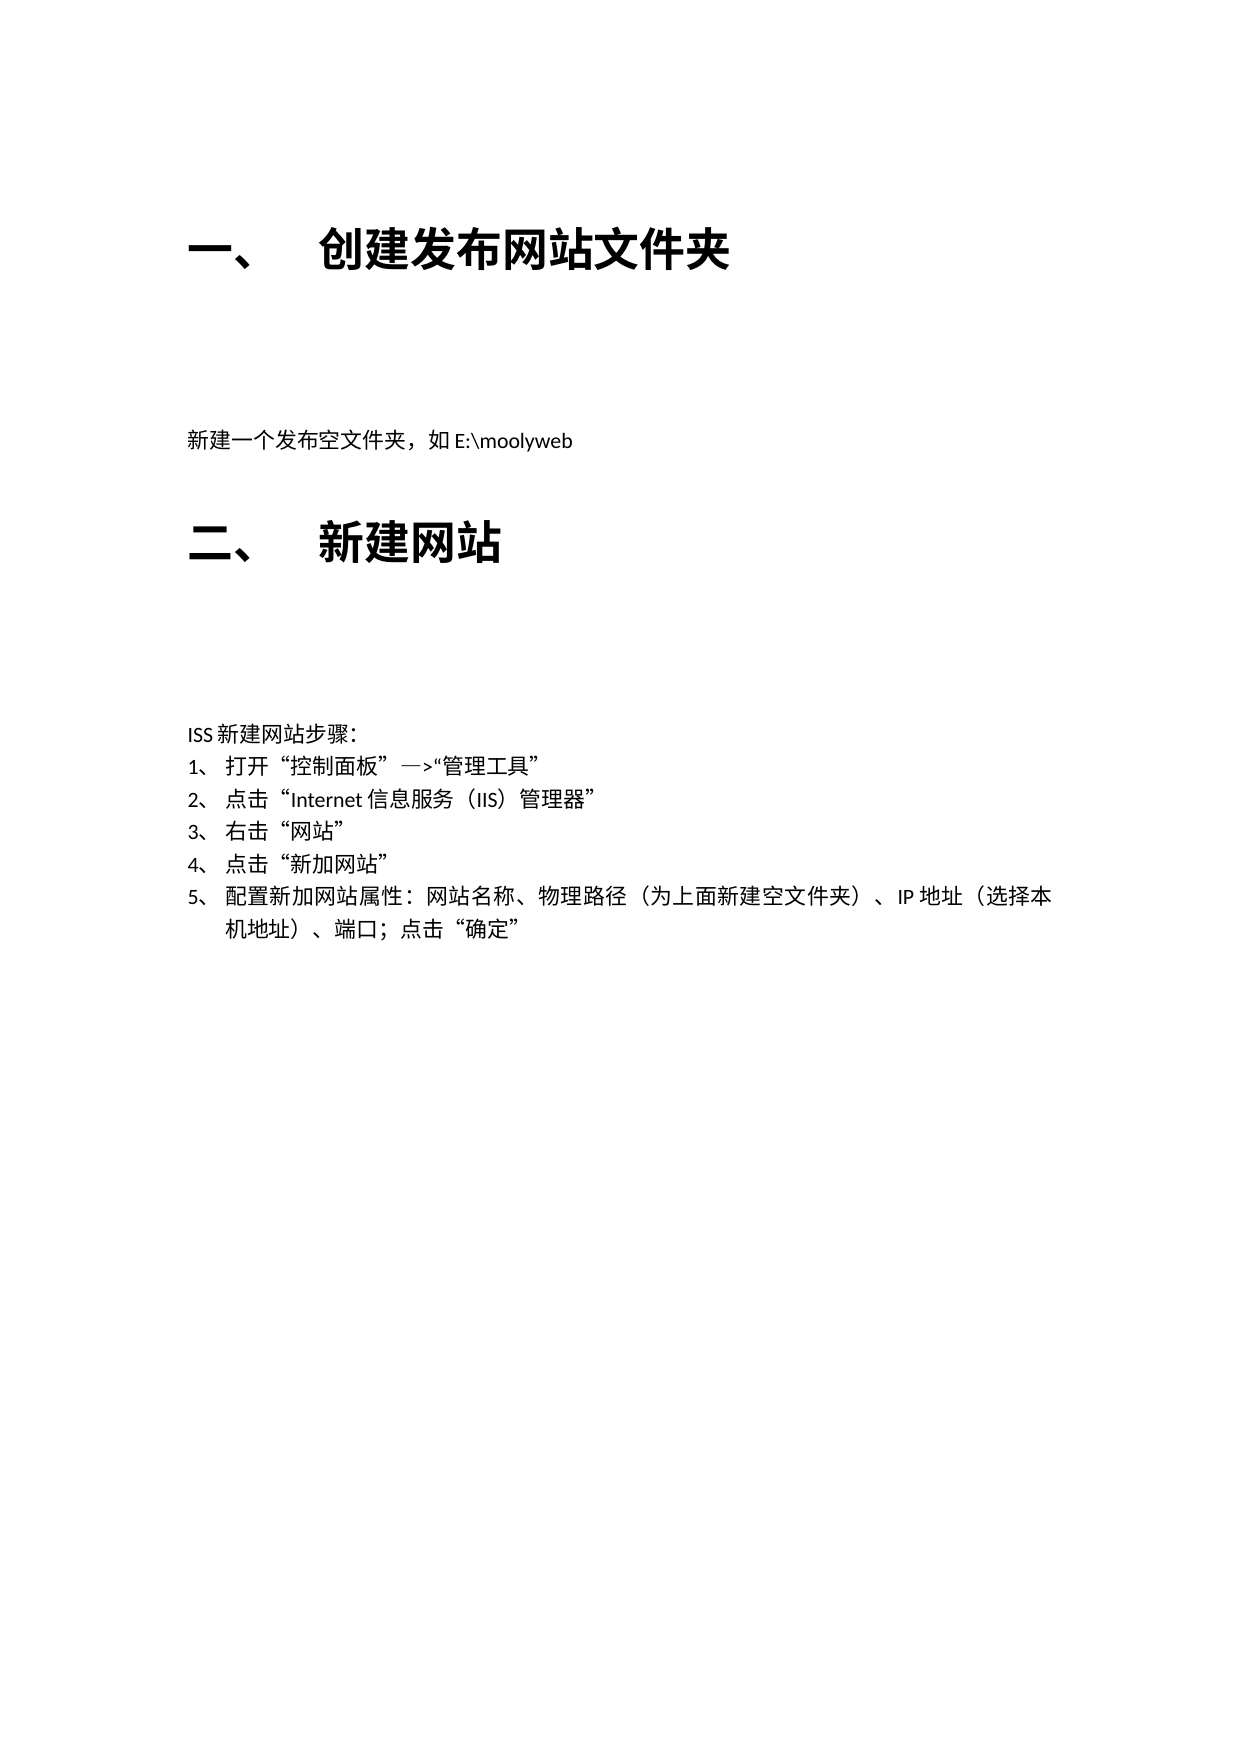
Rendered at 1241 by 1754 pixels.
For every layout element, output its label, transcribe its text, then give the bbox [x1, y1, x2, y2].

text ISS新建网站步骤： [187, 716, 1053, 749]
list 右击“网站” [187, 814, 1053, 846]
subtitle 新建网站 [187, 491, 1053, 588]
text 新建一个发布空文件夹，如E:\moolyweb [187, 423, 1053, 455]
subtitle 创建发布网站文件夹 [187, 197, 1053, 295]
list 点击“新加网站” [187, 846, 1053, 879]
list 配置新加网站属性：网站名称、物理路径（为上面新建空文件夹）、IP地址（选择本机地址）、端口；点击“确定” [187, 879, 1053, 944]
list 打开“控制面板”—>“管理工具” [187, 749, 1053, 781]
list 点击“Internet信息服务（IIS）管理器” [187, 781, 1053, 814]
